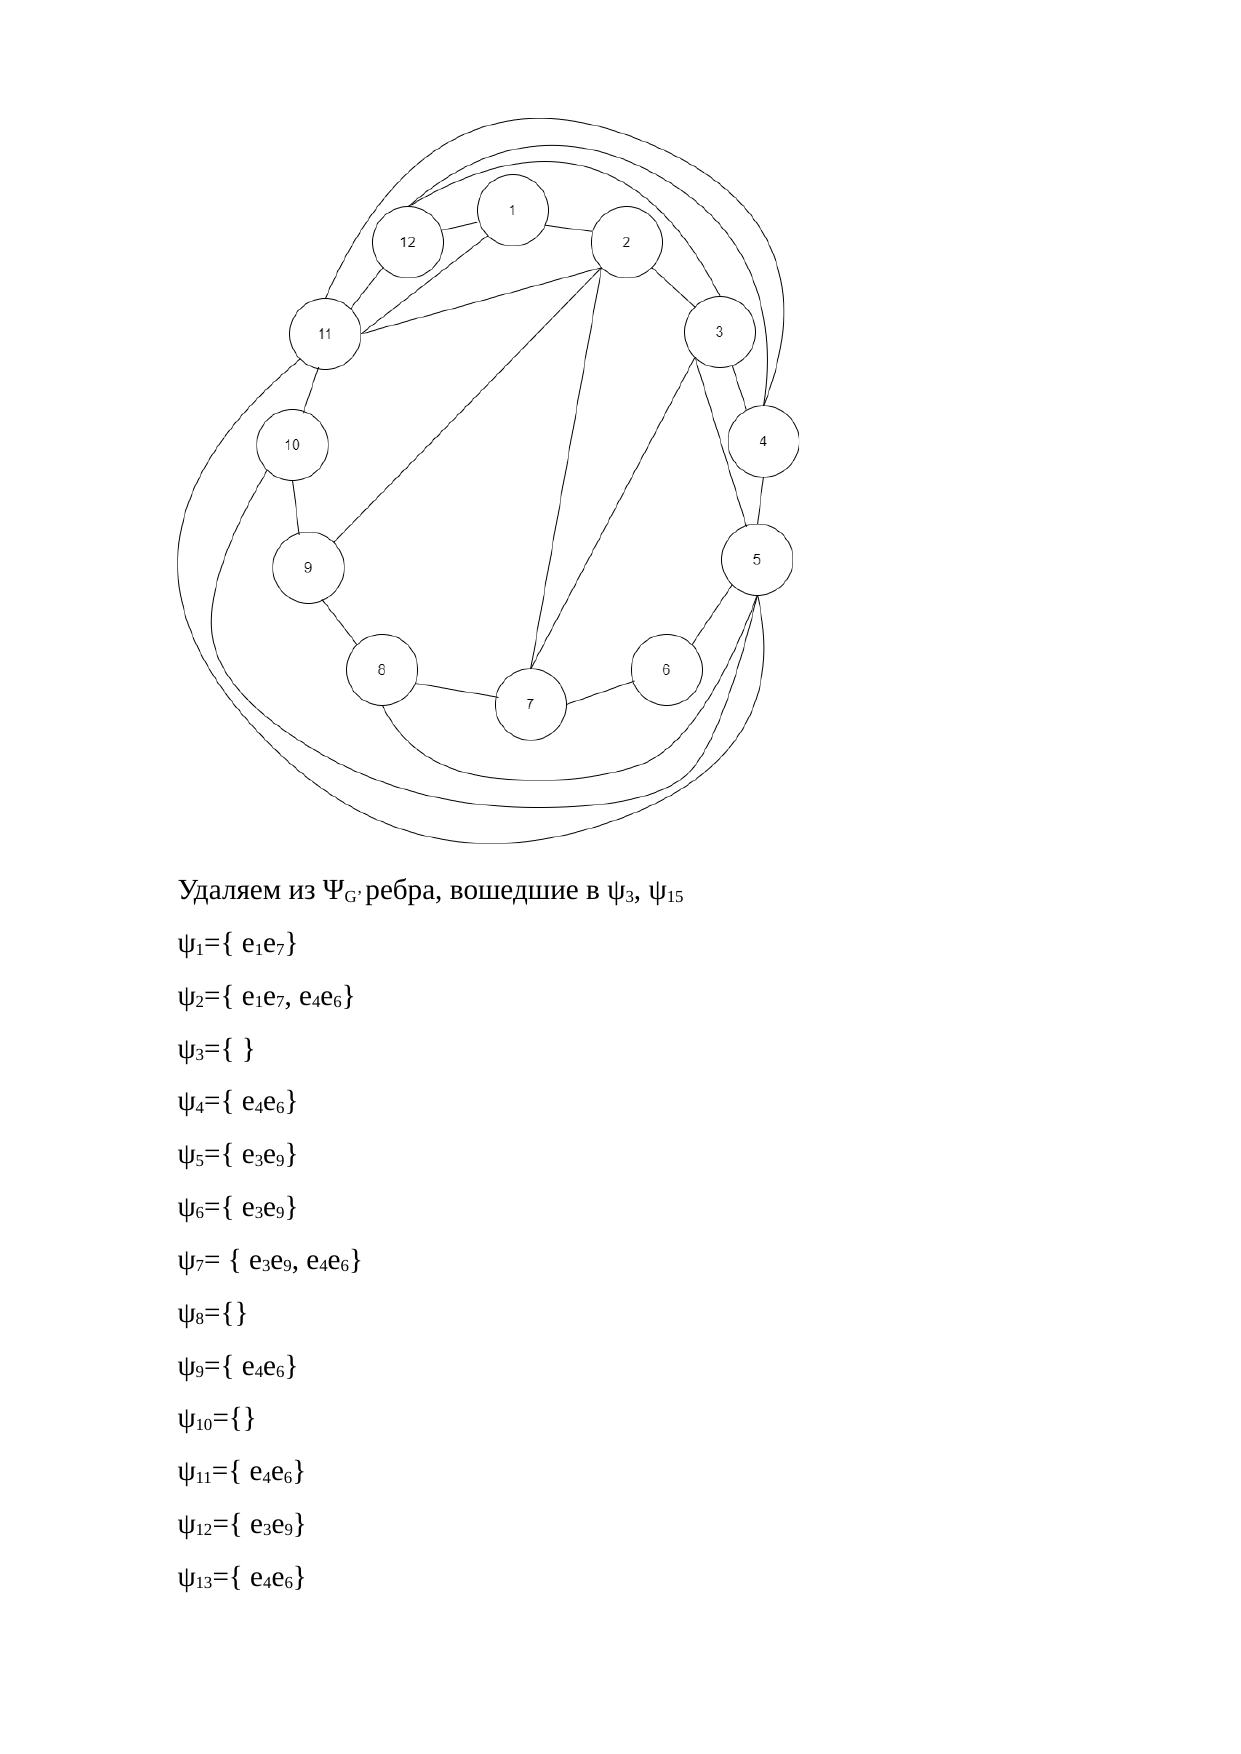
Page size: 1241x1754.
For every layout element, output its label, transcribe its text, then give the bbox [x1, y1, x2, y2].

text ψ10={} [177, 1400, 1152, 1434]
text ψ4={ e4e6} [177, 1083, 1152, 1117]
text ψ11={ e4e6} [177, 1453, 1152, 1487]
text ψ5={ e3e9} [177, 1136, 1152, 1170]
text Удаляем из ΨG’ ребра, вошедшие в ψ3, ψ15 [177, 872, 1152, 906]
text ψ6={ e3e9} [177, 1189, 1152, 1223]
text ψ7= { e3e9, e4e6} [177, 1242, 1152, 1276]
text ψ12={ e3e9} [177, 1506, 1152, 1539]
text ψ3={ } [177, 1031, 1152, 1064]
picture [177, 118, 800, 844]
text ψ13={ e4e6} [177, 1559, 1152, 1592]
text ψ8={} [177, 1295, 1152, 1328]
text ψ1={ e1e7} [177, 925, 1152, 959]
text ψ2={ e1e7, e4e6} [177, 978, 1152, 1011]
text ψ9={ e4e6} [177, 1348, 1152, 1381]
